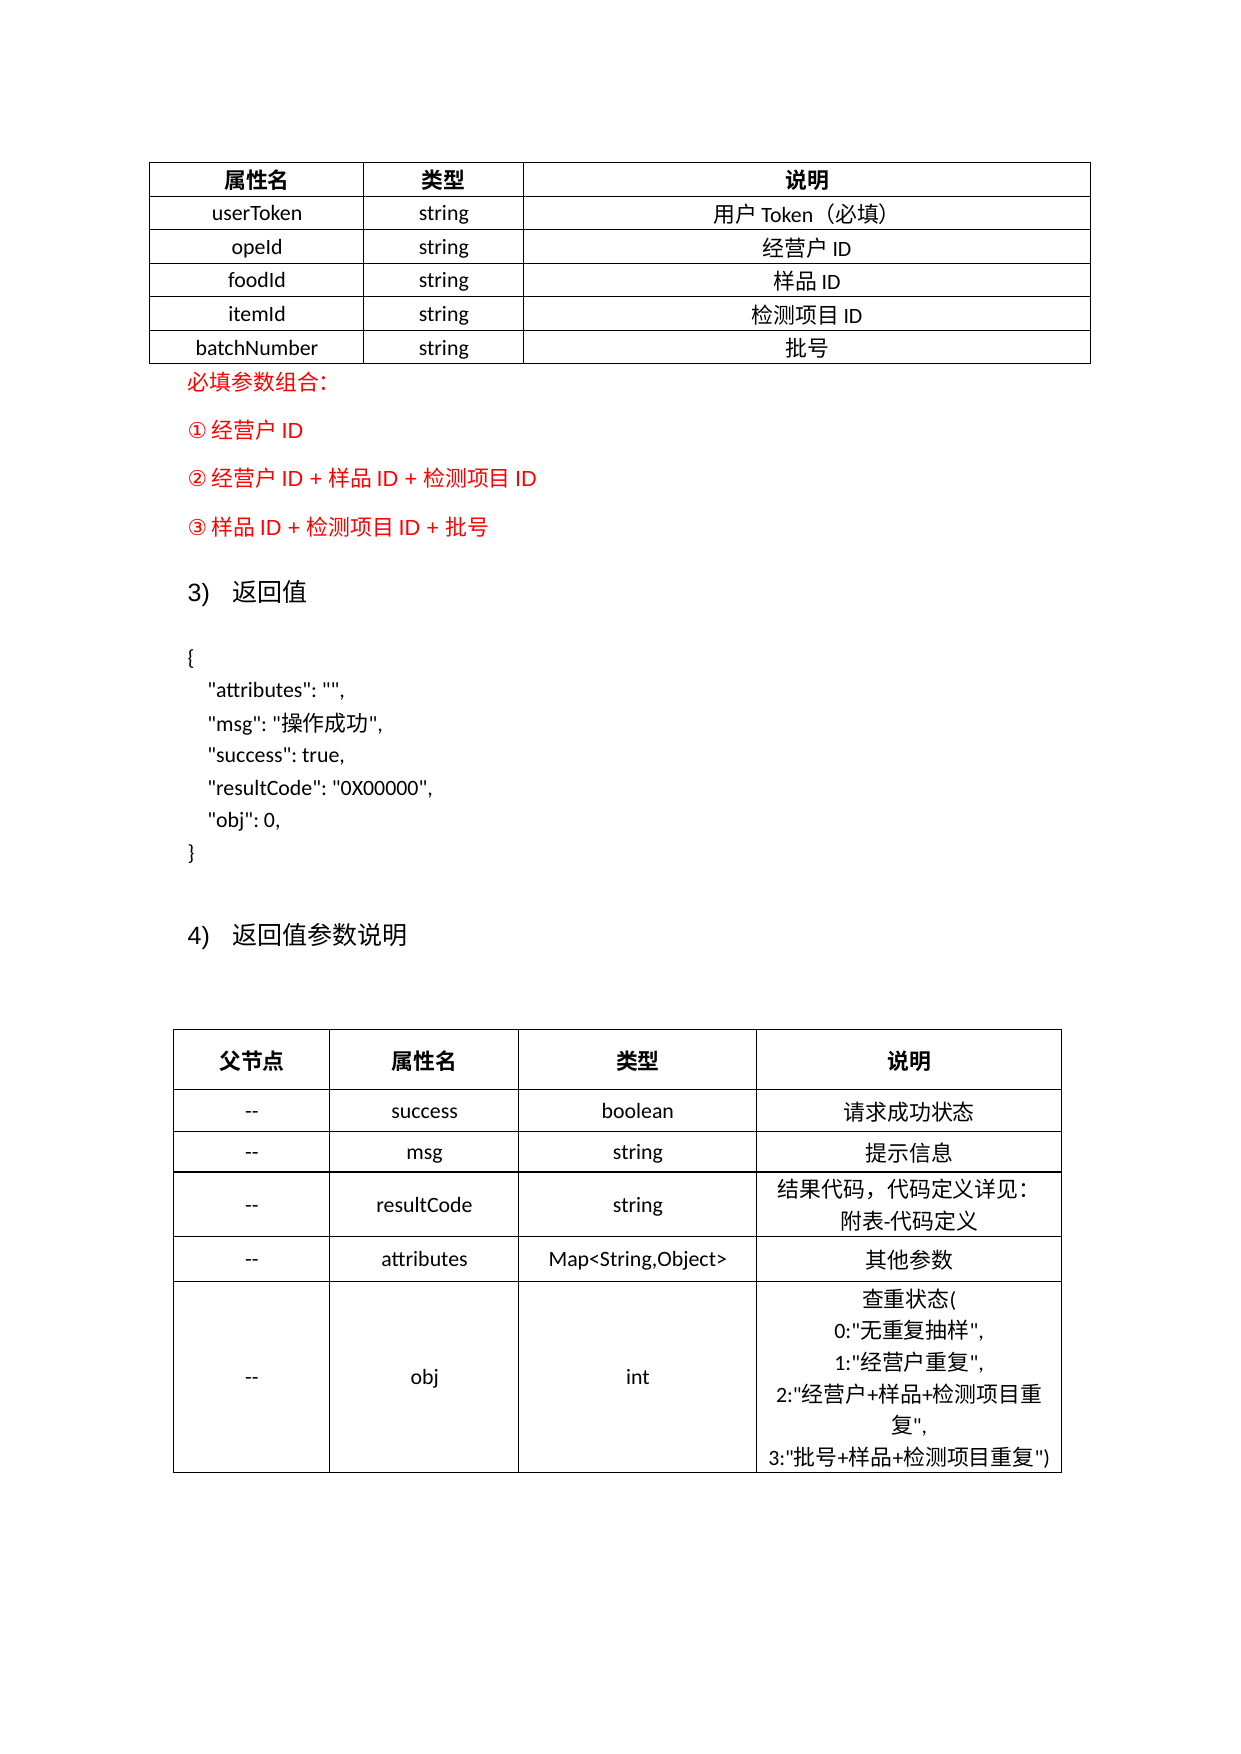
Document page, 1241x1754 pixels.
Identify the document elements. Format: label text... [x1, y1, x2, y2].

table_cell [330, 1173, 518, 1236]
text ③样品ID + 检测项目ID + 批号 [187, 509, 1053, 542]
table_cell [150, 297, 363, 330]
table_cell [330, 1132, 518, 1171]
text } [187, 836, 1053, 868]
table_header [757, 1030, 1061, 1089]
text 必填参数组合： [187, 364, 1053, 397]
text { [187, 641, 1053, 673]
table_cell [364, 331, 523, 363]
text ①经营户ID [187, 413, 1053, 445]
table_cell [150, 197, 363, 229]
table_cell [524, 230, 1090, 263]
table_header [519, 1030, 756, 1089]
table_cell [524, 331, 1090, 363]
text "success": true, [187, 738, 1053, 771]
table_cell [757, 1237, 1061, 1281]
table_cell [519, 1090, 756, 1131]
list 返回值参数说明 [187, 901, 1053, 966]
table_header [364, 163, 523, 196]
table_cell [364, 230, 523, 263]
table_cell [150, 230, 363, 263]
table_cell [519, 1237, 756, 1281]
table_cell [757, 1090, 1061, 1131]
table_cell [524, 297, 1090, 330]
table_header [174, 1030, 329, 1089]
text "obj": 0, [187, 803, 1053, 836]
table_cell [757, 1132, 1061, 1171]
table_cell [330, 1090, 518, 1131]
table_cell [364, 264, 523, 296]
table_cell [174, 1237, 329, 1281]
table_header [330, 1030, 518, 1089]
text "msg": "操作成功", [187, 706, 1053, 738]
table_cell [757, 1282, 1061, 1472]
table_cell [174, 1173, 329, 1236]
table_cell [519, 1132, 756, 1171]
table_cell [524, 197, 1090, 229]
text ②经营户ID + 样品ID + 检测项目ID [187, 461, 1053, 493]
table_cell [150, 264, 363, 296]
text "attributes": "", [187, 673, 1053, 706]
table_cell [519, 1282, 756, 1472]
text "resultCode": "0X00000", [187, 771, 1053, 803]
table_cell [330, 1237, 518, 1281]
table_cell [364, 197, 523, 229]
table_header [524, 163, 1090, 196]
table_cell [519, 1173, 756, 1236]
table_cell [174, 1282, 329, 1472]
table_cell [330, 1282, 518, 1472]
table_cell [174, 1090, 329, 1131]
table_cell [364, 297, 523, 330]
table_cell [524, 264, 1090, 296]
list 返回值 [187, 558, 1053, 623]
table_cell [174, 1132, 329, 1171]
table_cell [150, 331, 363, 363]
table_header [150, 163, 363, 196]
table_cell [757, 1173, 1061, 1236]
